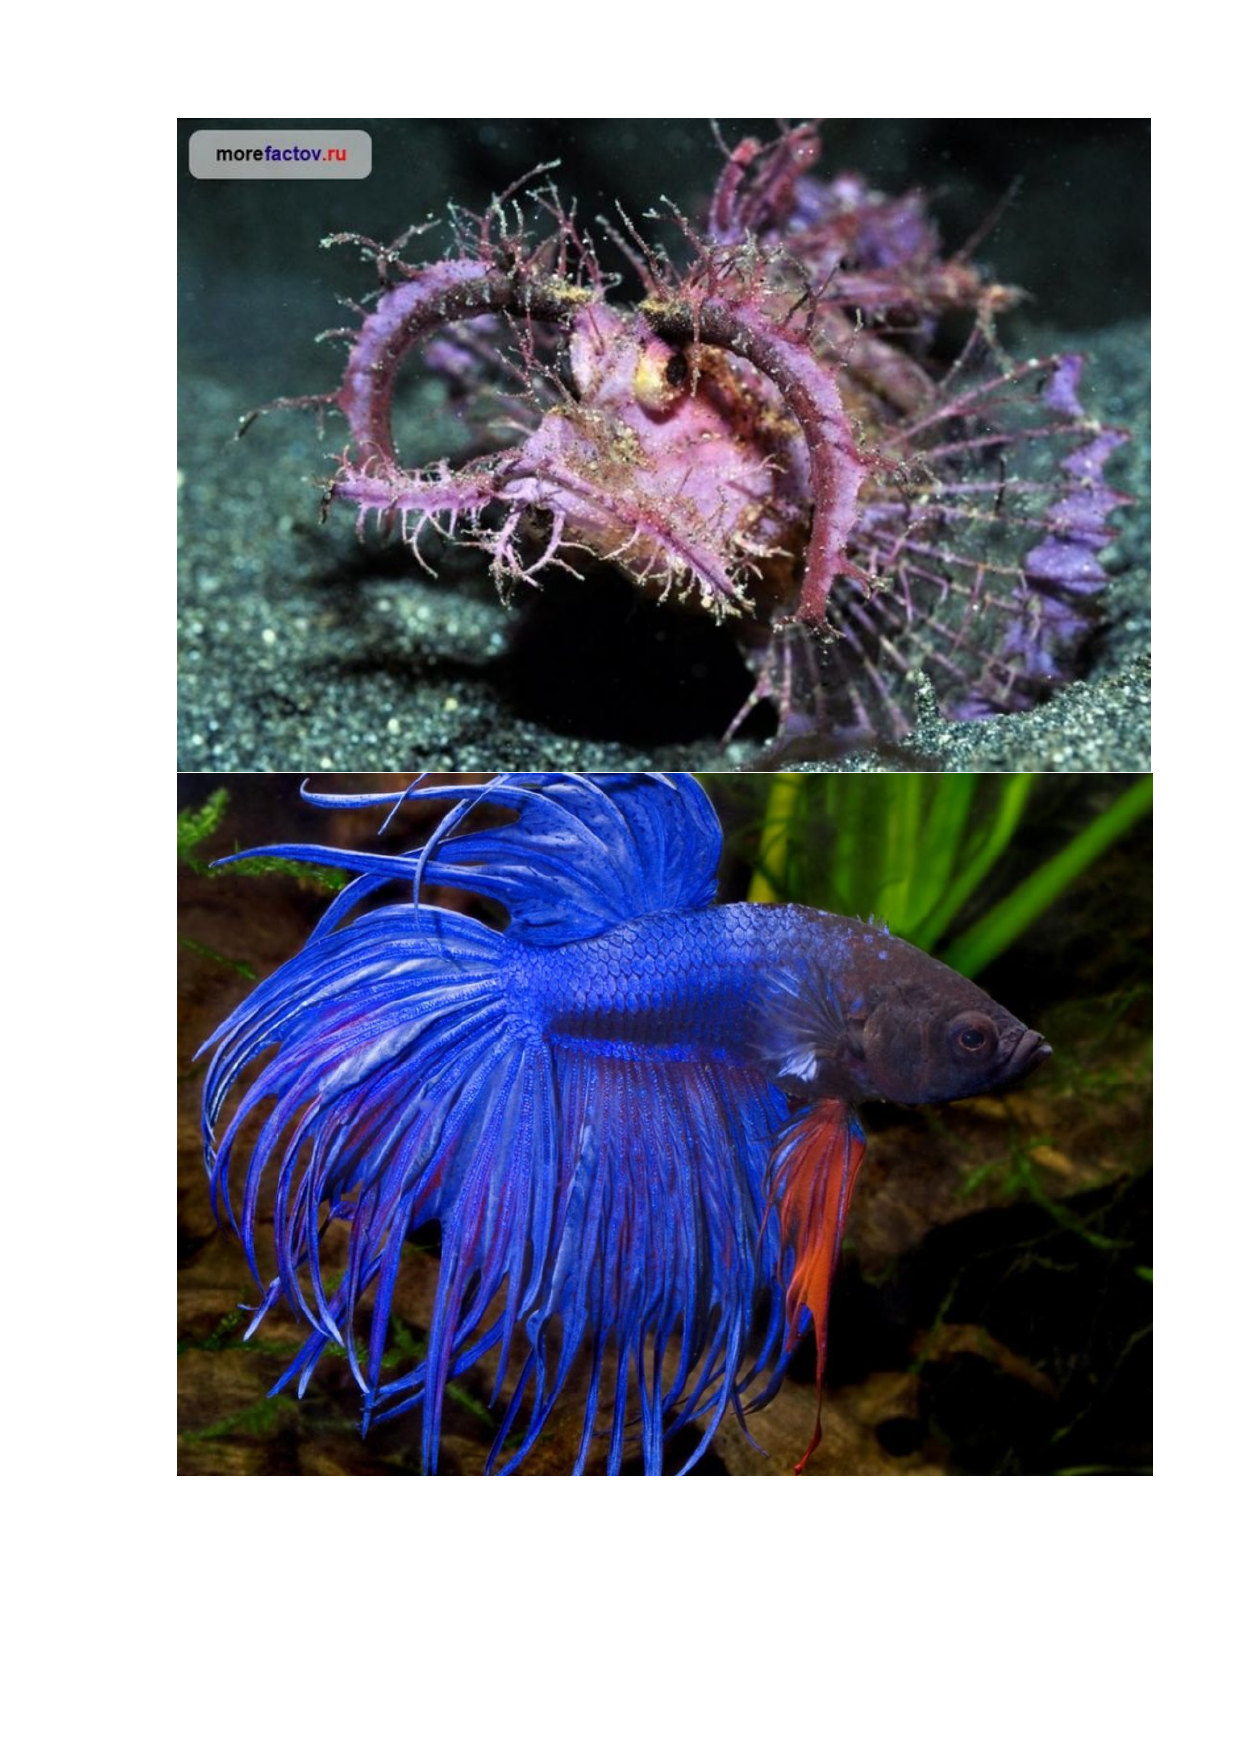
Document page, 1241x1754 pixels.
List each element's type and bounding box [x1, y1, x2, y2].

picture [177, 773, 1153, 1476]
picture [177, 118, 1151, 772]
